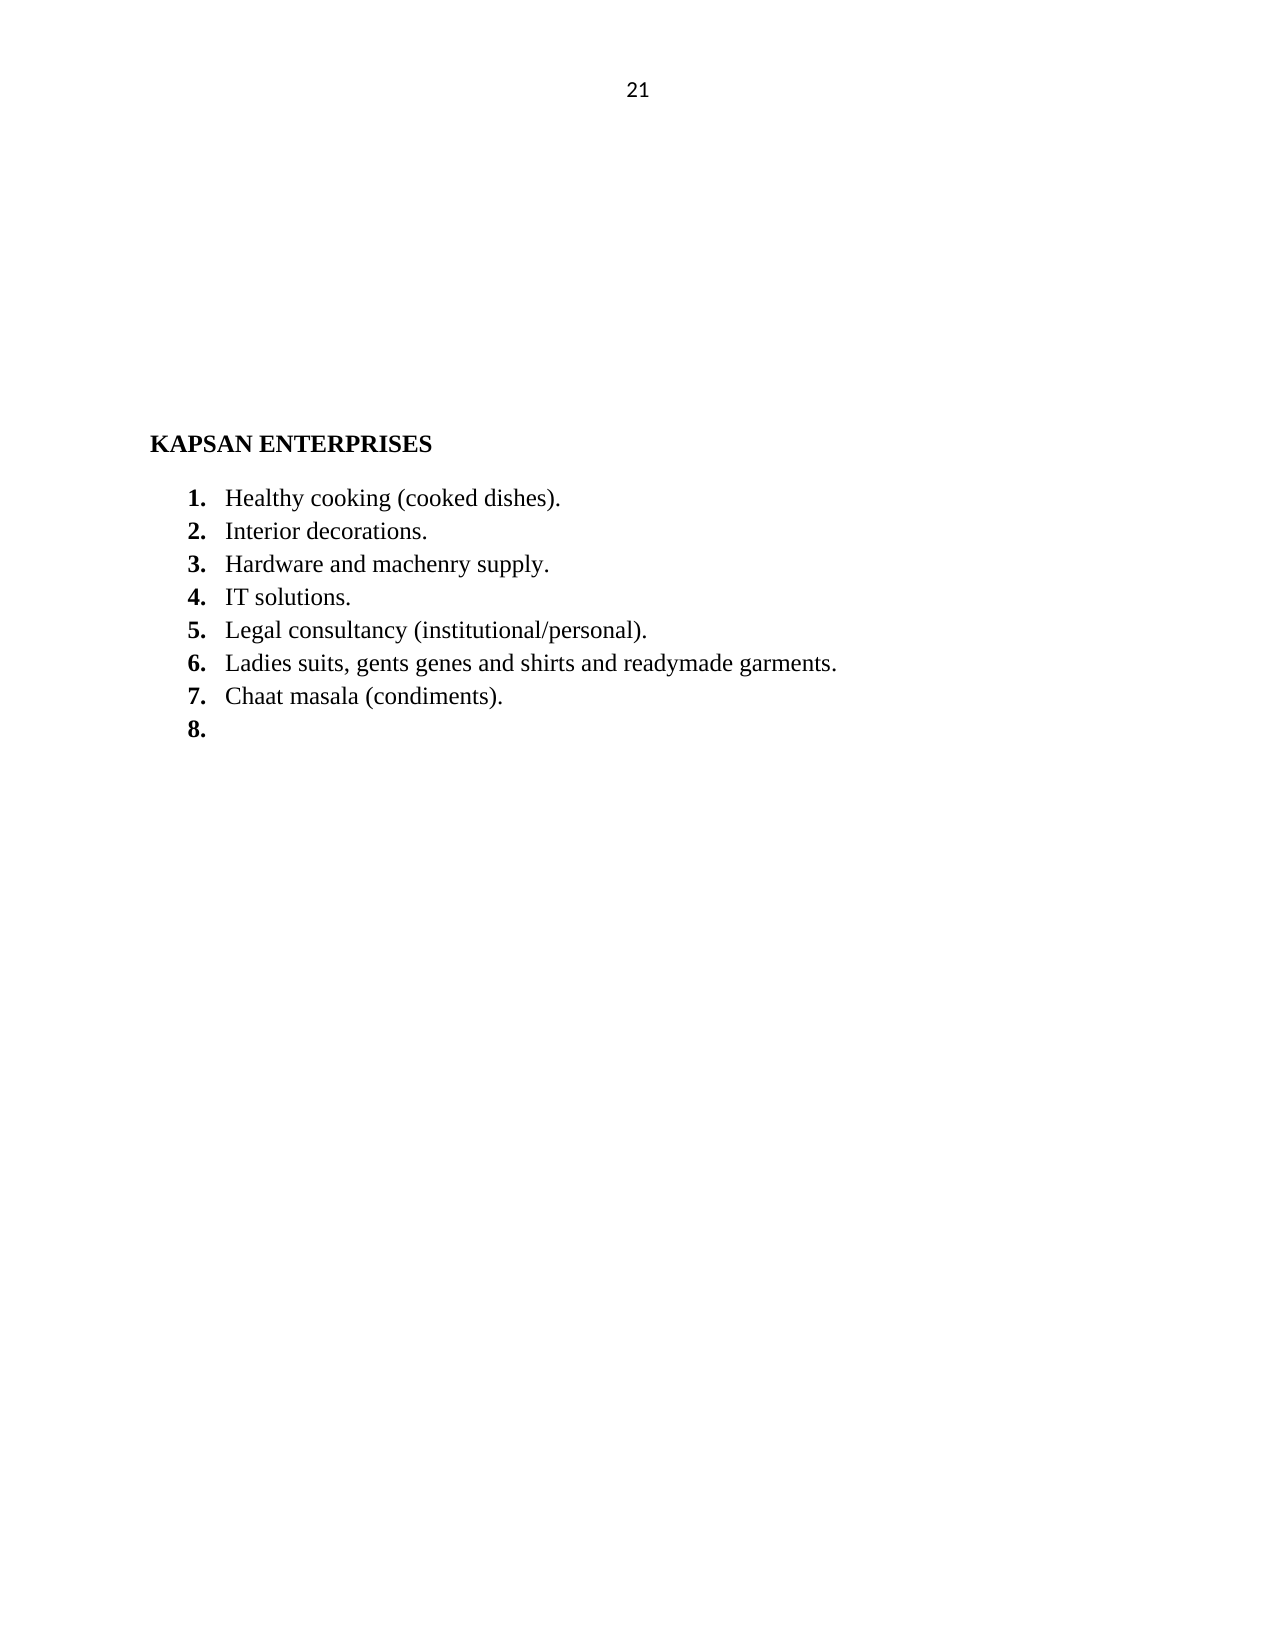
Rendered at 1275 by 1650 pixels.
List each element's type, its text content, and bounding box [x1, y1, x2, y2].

text KAPSAN ENTERPRISES [150, 429, 1125, 458]
list Interior decorations. [187, 516, 1125, 545]
list Chaat masala (condiments). [187, 681, 1125, 710]
list Ladies suits, gents genes and shirts and readymade garments. [187, 648, 1125, 677]
list Healthy cooking (cooked dishes). [187, 483, 1125, 512]
list IT solutions. [187, 582, 1125, 611]
list Legal consultancy (institutional/personal). [187, 615, 1125, 644]
list Hardware and machenry supply. [187, 549, 1125, 578]
